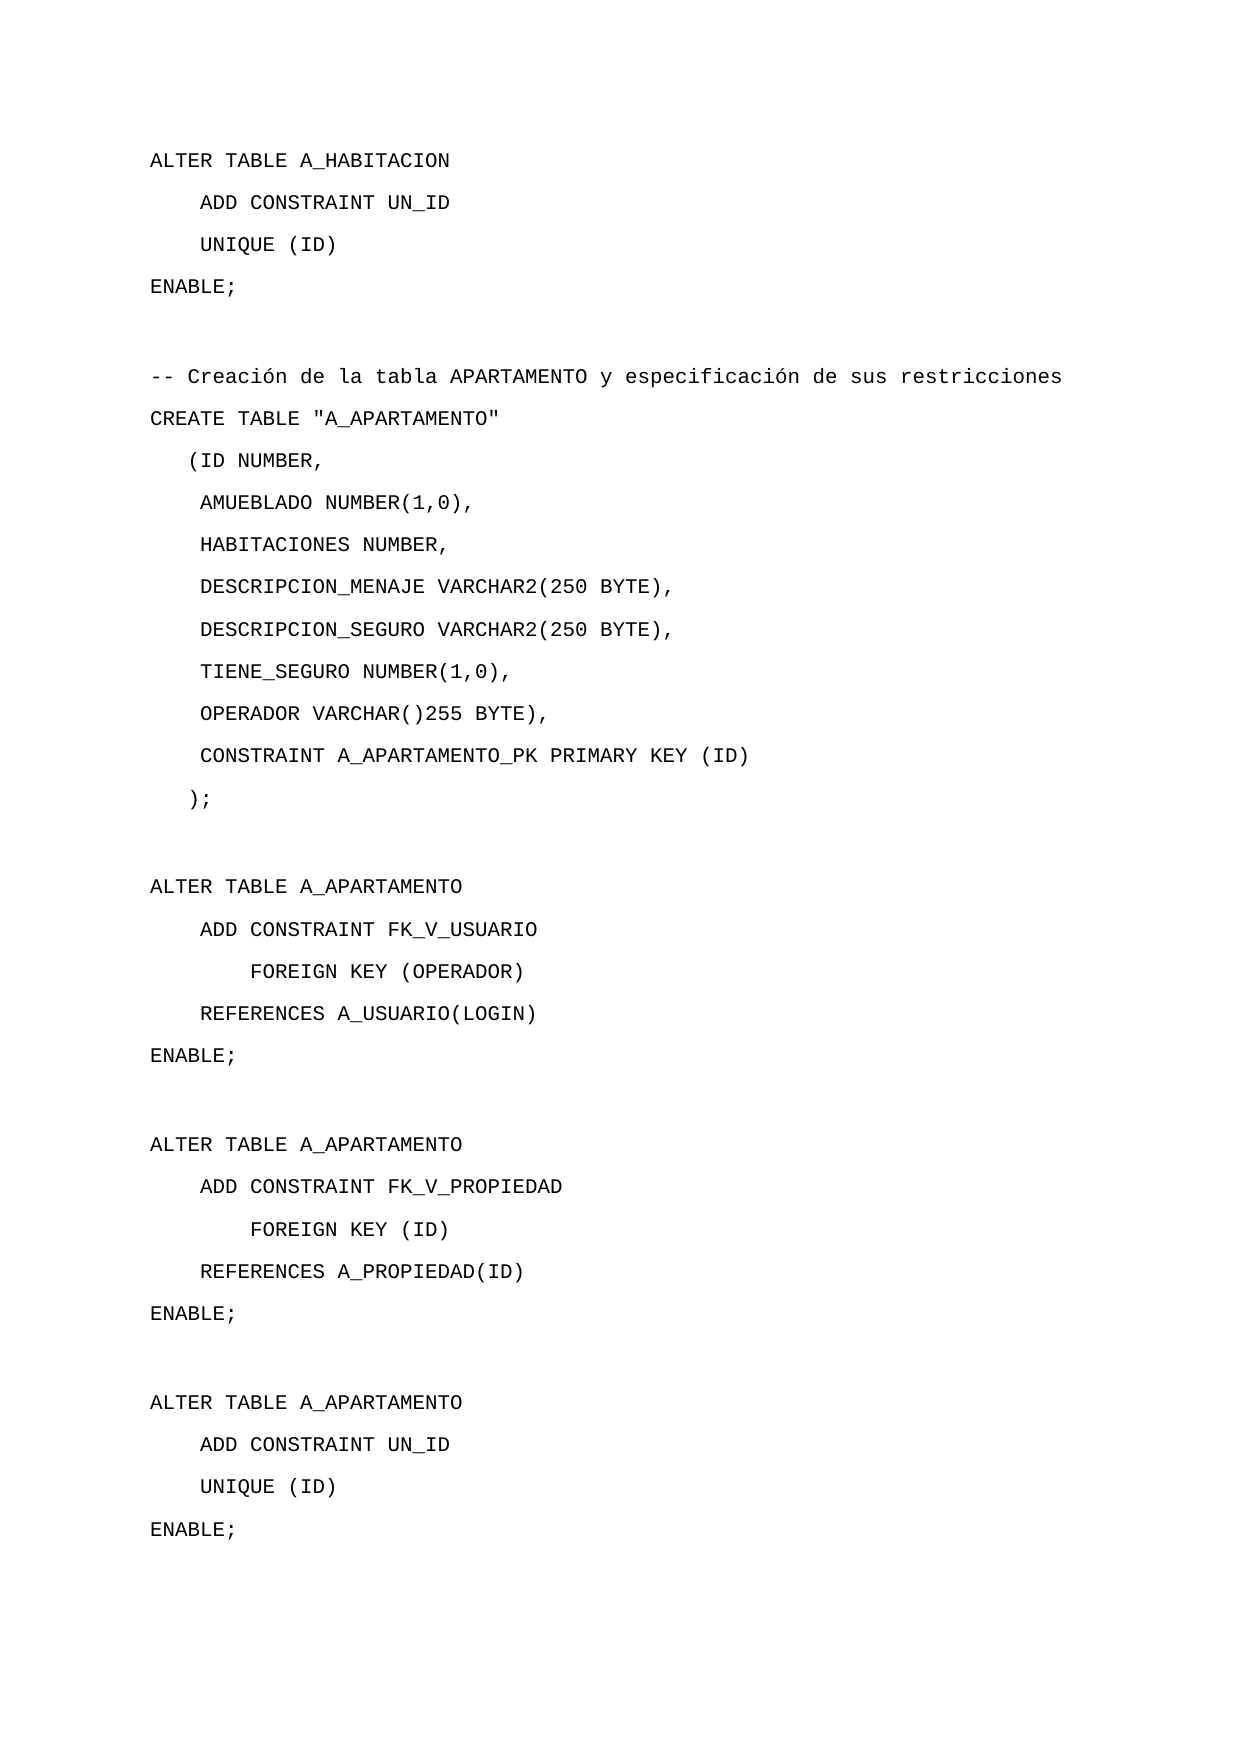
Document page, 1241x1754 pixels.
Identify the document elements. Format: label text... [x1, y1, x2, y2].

text UNIQUE (ID) [150, 1477, 1090, 1500]
text HABITACIONES NUMBER, [150, 534, 1090, 558]
text CREATE TABLE "A_APARTAMENTO" [150, 408, 1090, 431]
text ALTER TABLE A_HABITACION [150, 150, 1090, 174]
text TIENE_SEGURO NUMBER(1,0), [150, 661, 1090, 684]
text ENABLE; [150, 1303, 1090, 1327]
text ALTER TABLE A_APARTAMENTO [150, 877, 1090, 900]
text AMUEBLADO NUMBER(1,0), [150, 492, 1090, 516]
text FOREIGN KEY (ID) [150, 1219, 1090, 1242]
text ENABLE; [150, 1045, 1090, 1069]
text ADD CONSTRAINT FK_V_USUARIO [150, 919, 1090, 942]
text ALTER TABLE A_APARTAMENTO [150, 1392, 1090, 1416]
text REFERENCES A_PROPIEDAD(ID) [150, 1261, 1090, 1284]
text ALTER TABLE A_APARTAMENTO [150, 1134, 1090, 1158]
text ADD CONSTRAINT UN_ID [150, 1434, 1090, 1458]
text UNIQUE (ID) [150, 234, 1090, 258]
text ENABLE; [150, 1519, 1090, 1542]
text ENABLE; [150, 277, 1090, 300]
text OPERADOR VARCHAR()255 BYTE), [150, 703, 1090, 727]
text -- Creación de la tabla APARTAMENTO y especificación de sus restricciones [150, 366, 1090, 389]
text FOREIGN KEY (OPERADOR) [150, 961, 1090, 984]
text REFERENCES A_USUARIO(LOGIN) [150, 1003, 1090, 1027]
text DESCRIPCION_MENAJE VARCHAR2(250 BYTE), [150, 577, 1090, 600]
text ADD CONSTRAINT UN_ID [150, 192, 1090, 216]
text CONSTRAINT A_APARTAMENTO_PK PRIMARY KEY (ID) [150, 745, 1090, 769]
text DESCRIPCION_SEGURO VARCHAR2(250 BYTE), [150, 619, 1090, 642]
text ); [150, 787, 1090, 811]
text ADD CONSTRAINT FK_V_PROPIEDAD [150, 1177, 1090, 1200]
text (ID NUMBER, [150, 450, 1090, 474]
